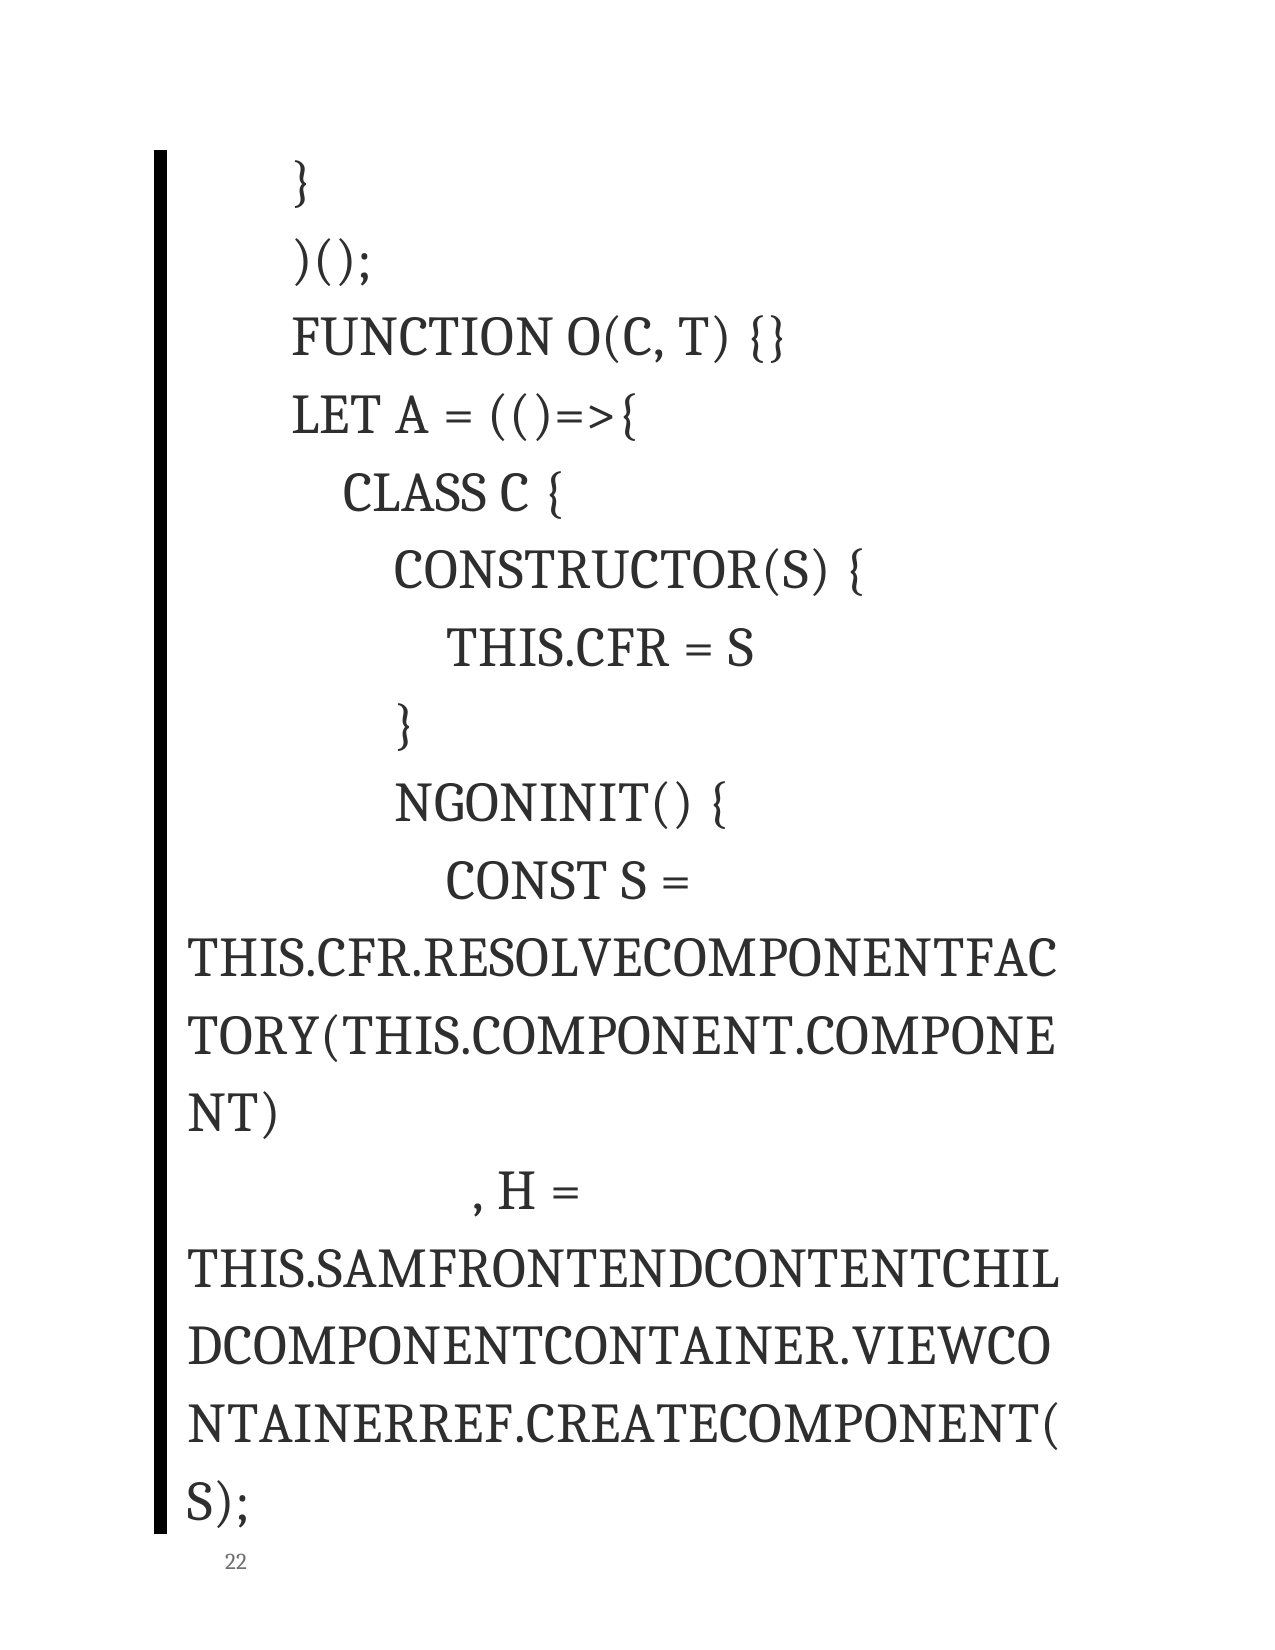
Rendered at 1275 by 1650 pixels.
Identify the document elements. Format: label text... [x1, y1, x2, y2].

title )(); [167, 228, 1087, 292]
title } [167, 693, 1087, 758]
title constructor(s) { [167, 538, 1087, 603]
title class c { [167, 460, 1087, 525]
title let a = (()=>{ [167, 383, 1087, 447]
title , h = this.samFrontendContentChildComponentContainer.viewContainerRef.createComponent(s); [167, 1159, 1087, 1534]
title const s = this.cfr.resolveComponentFactory(this.component.component) [167, 848, 1087, 1146]
title this.cfr = s [167, 616, 1087, 680]
title ngOnInit() { [167, 771, 1087, 836]
title function o(c, T) {} [167, 305, 1087, 370]
title } [187, 150, 1087, 215]
